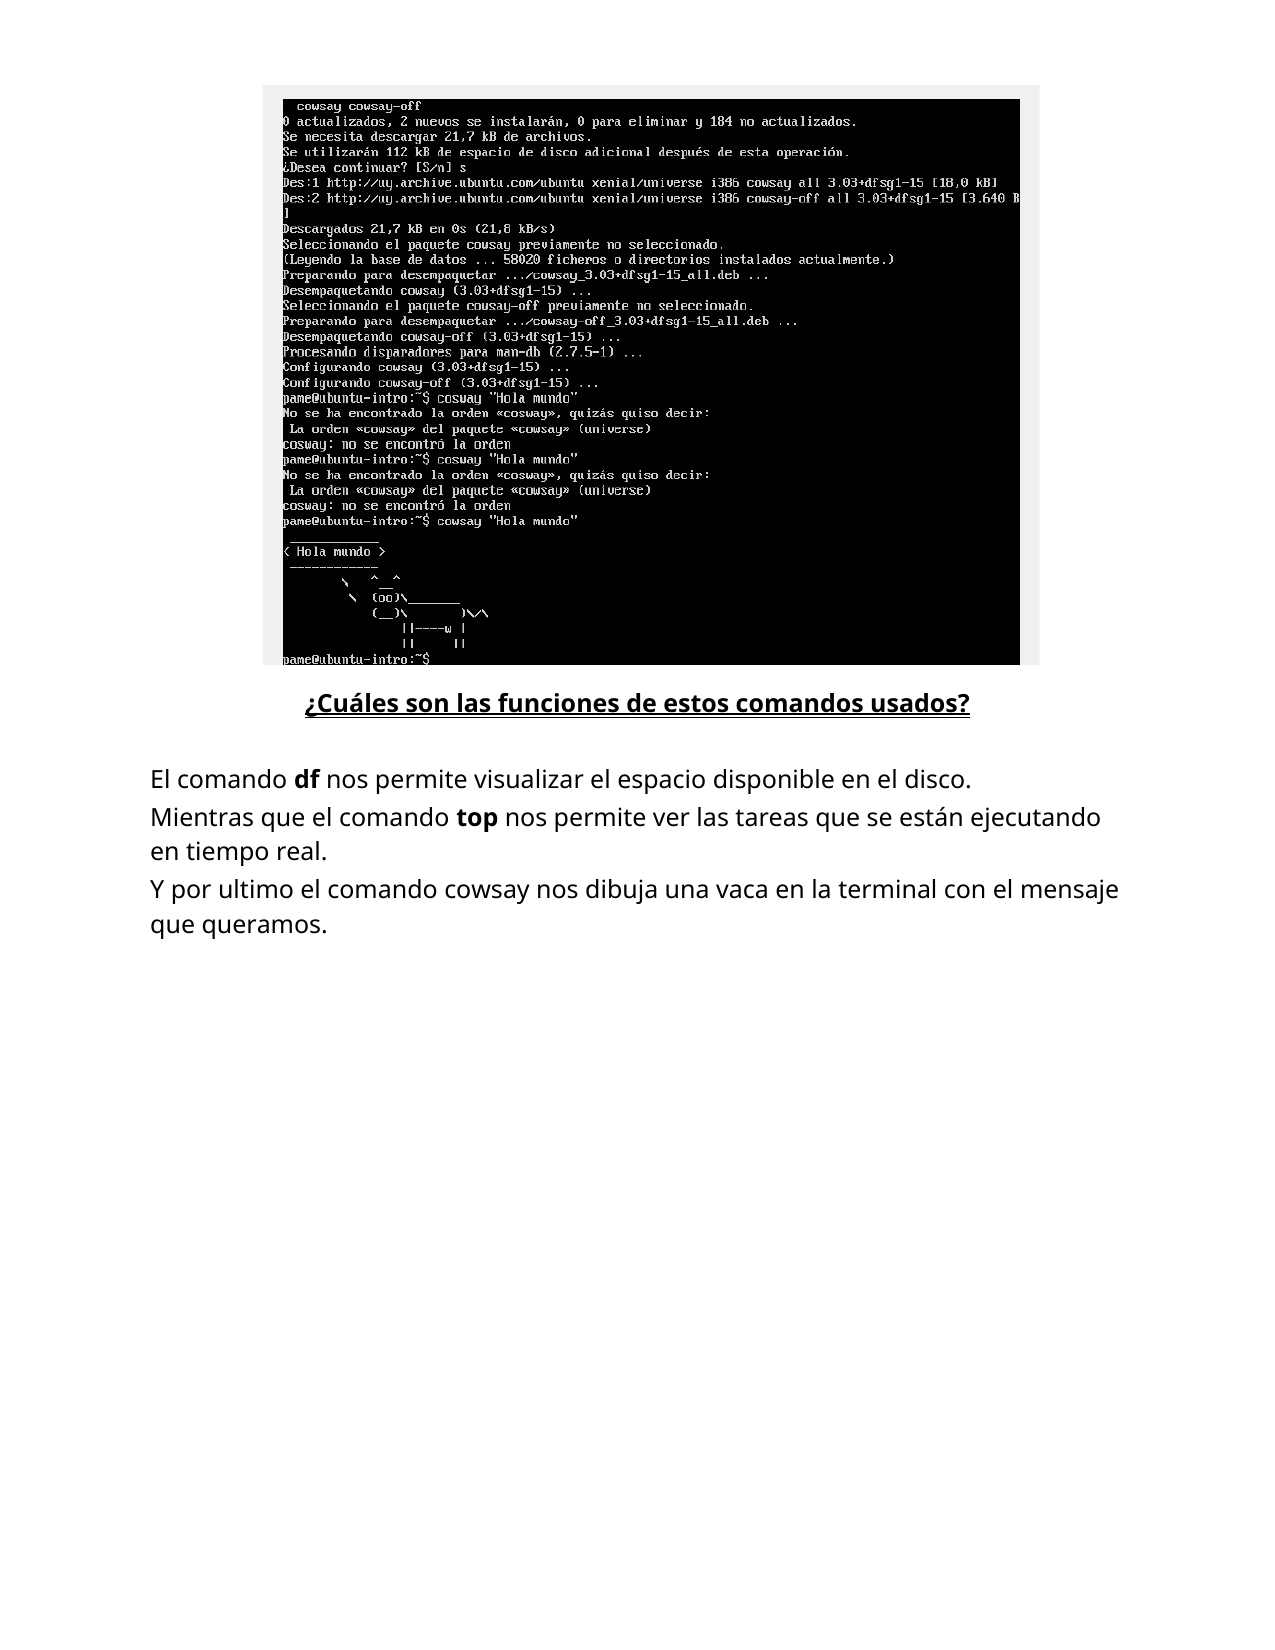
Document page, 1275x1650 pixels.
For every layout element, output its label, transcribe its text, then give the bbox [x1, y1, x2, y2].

text ¿Cuáles son las funciones de estos comandos usados? [150, 685, 1125, 719]
text Y por ultimo el comando cowsay nos dibuja una vaca en la terminal con el mensaje que queramos. [150, 872, 1125, 940]
text Mientras que el comando top nos permite ver las tareas que se están ejecutando en tiempo real. [150, 800, 1125, 868]
text El comando df nos permite visualizar el espacio disponible en el disco. [150, 762, 1125, 796]
picture [262, 85, 1040, 665]
